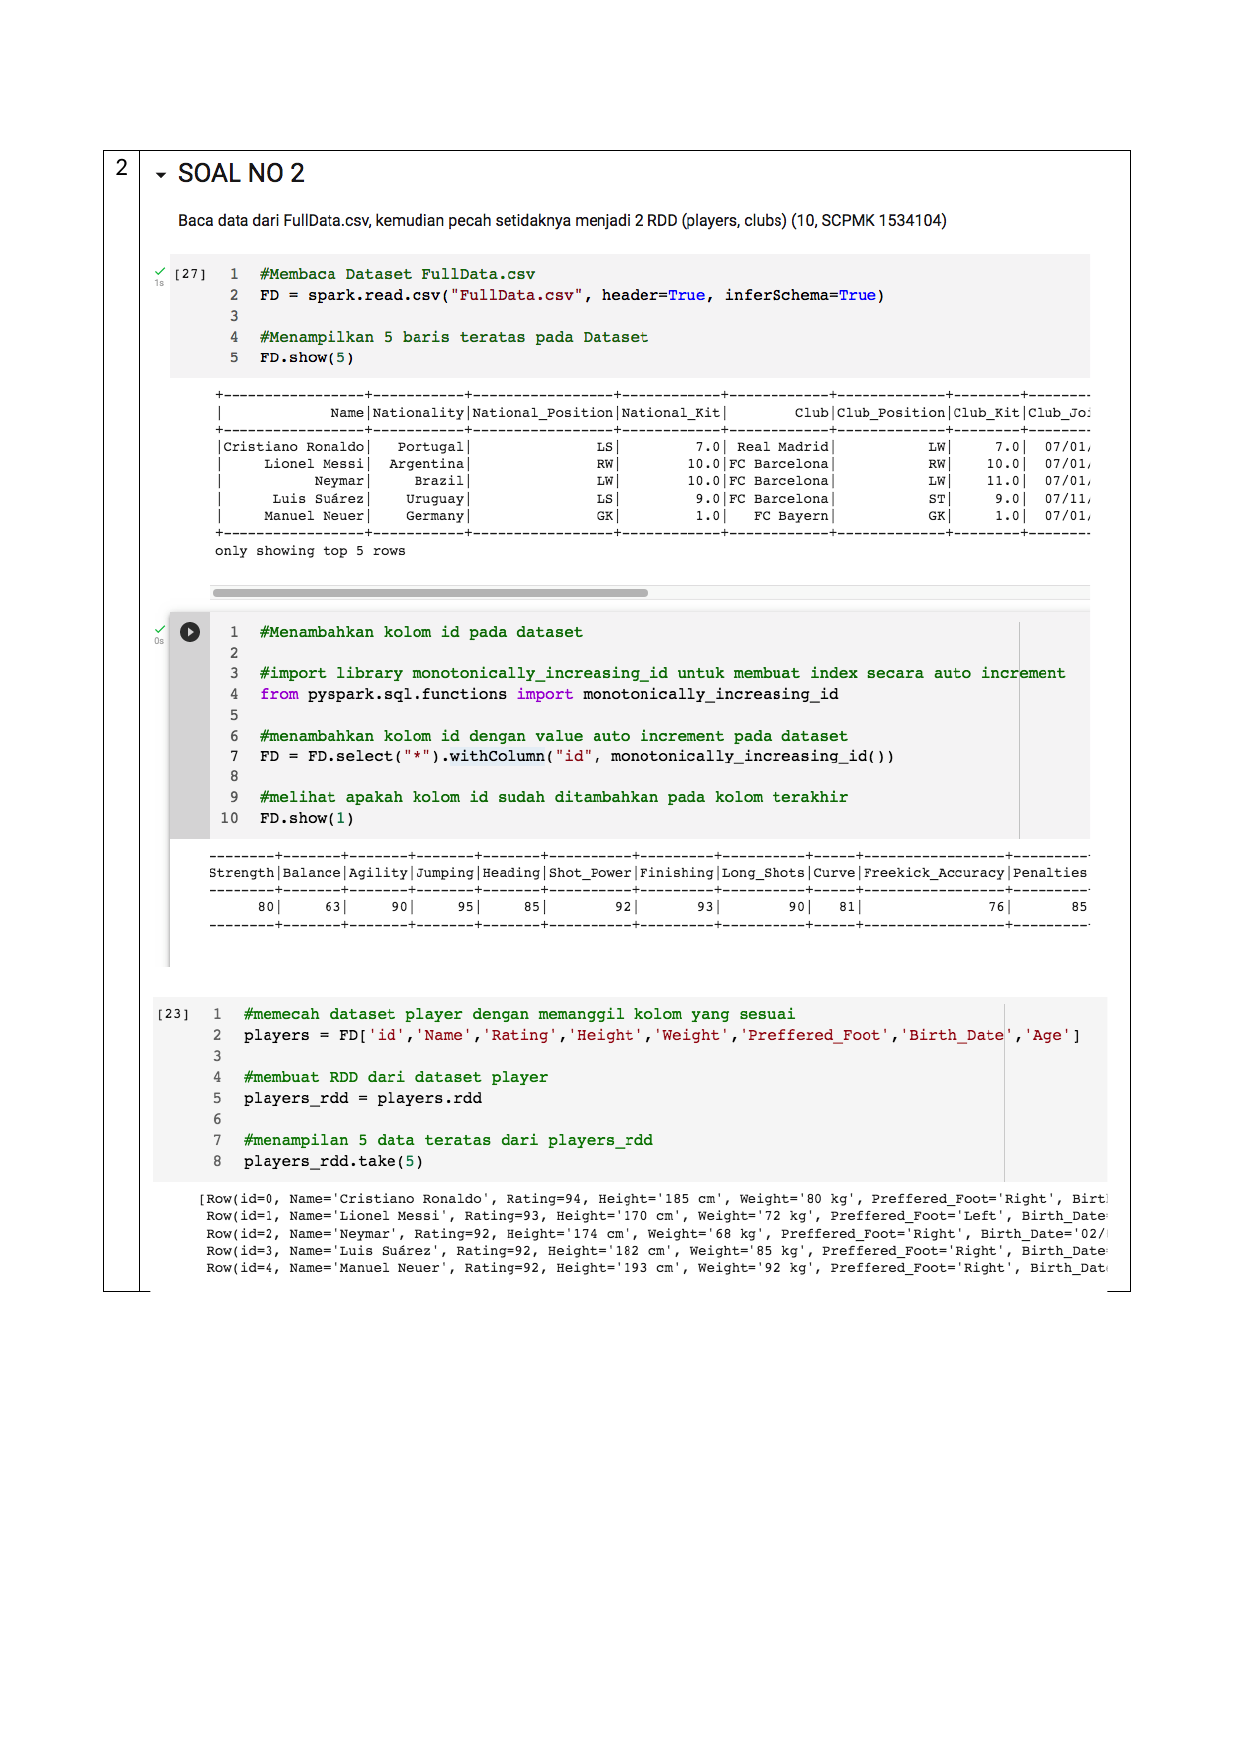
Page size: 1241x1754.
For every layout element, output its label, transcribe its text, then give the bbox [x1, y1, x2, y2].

picture [150, 151, 1091, 967]
picture [150, 997, 1108, 1292]
table_cell [140, 151, 1130, 1291]
table_cell 2 [104, 151, 139, 1291]
